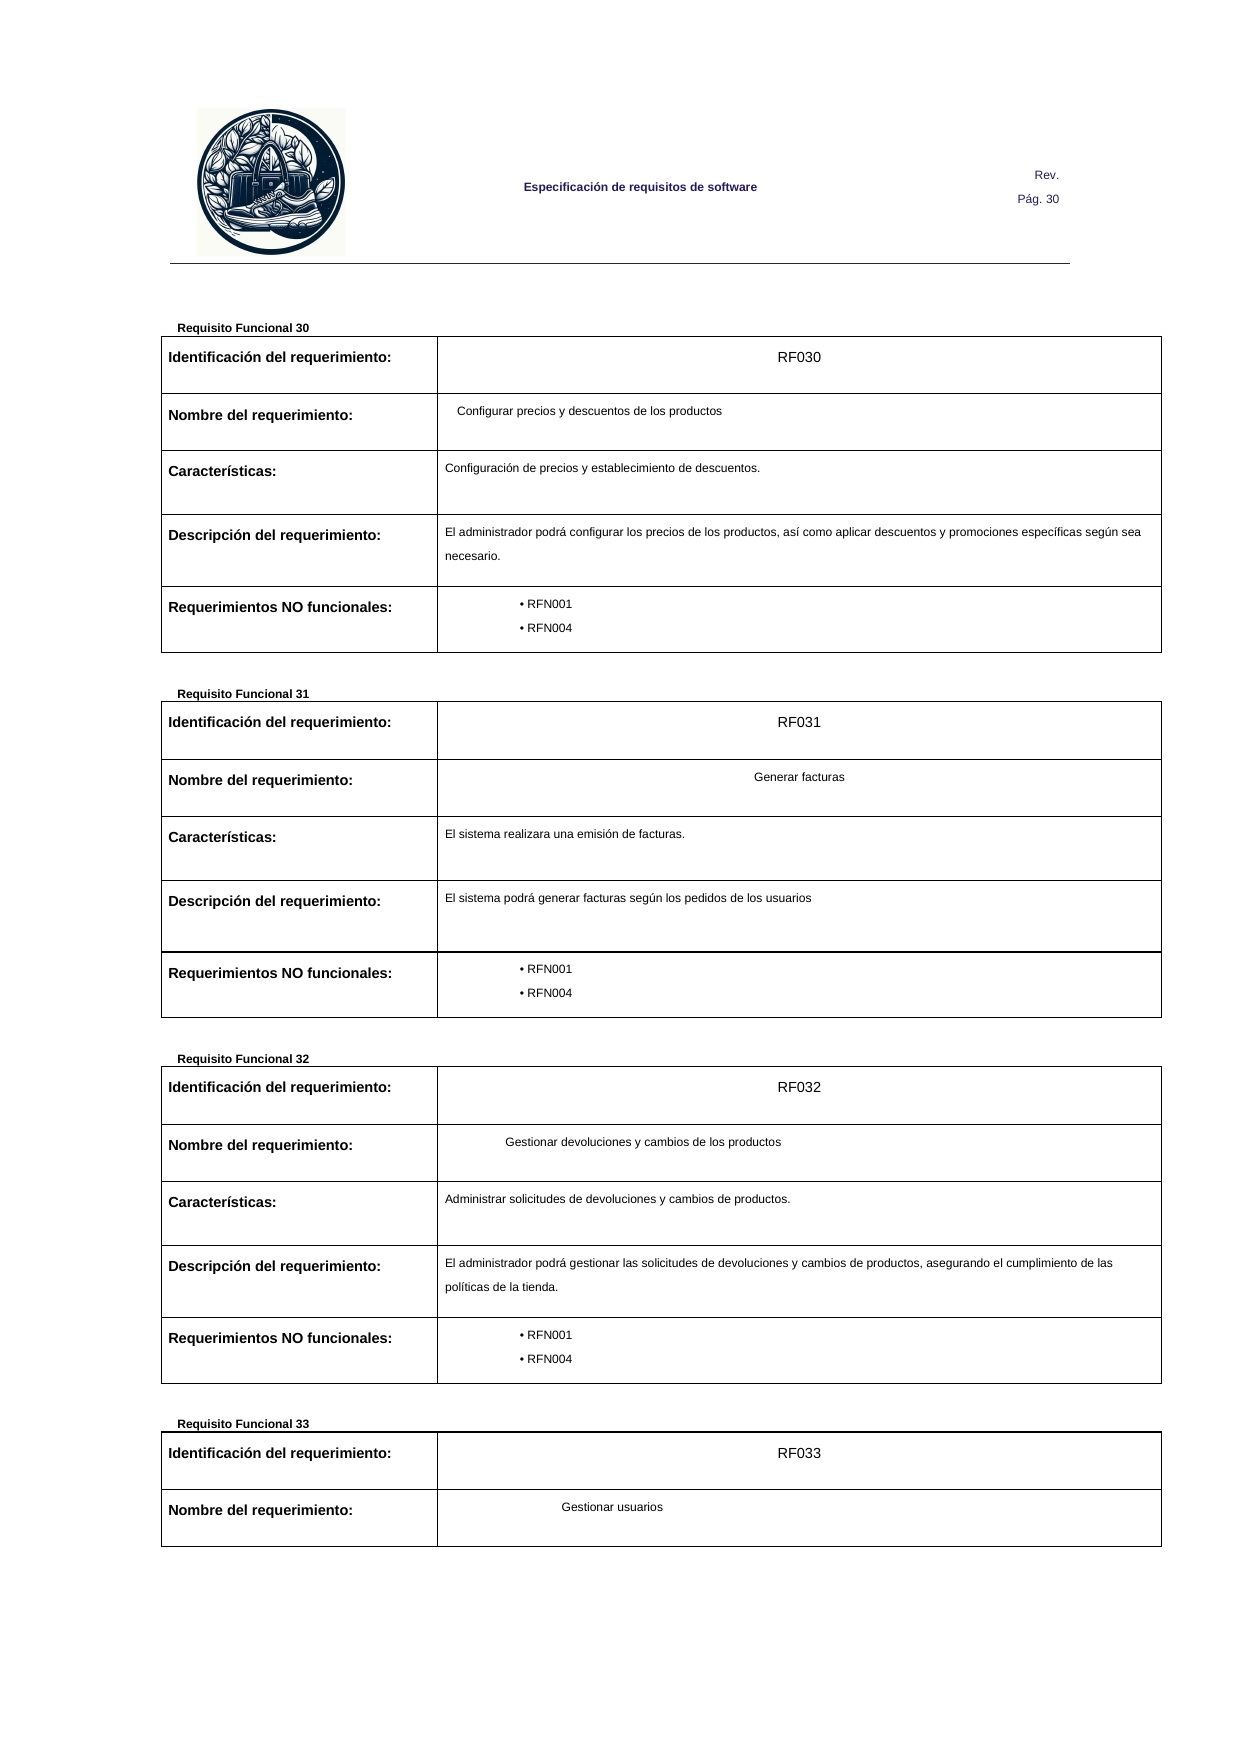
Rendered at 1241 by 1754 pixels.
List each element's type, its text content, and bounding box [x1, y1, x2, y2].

table_cell El sistema realizara una emisión de facturas. [438, 817, 1161, 879]
table_header RF032 [438, 1067, 1161, 1124]
table_cell Administrar solicitudes de devoluciones y cambios de productos. [438, 1182, 1161, 1245]
picture [197, 108, 346, 256]
table_header Identificación del requerimiento: [162, 1067, 437, 1124]
table_cell Configurar precios y descuentos de los productos [438, 394, 1161, 450]
table_cell Nombre del requerimiento: [162, 760, 437, 816]
table_cell Gestionar devoluciones y cambios de los productos [438, 1125, 1161, 1181]
table_header Identificación del requerimiento: [162, 337, 437, 393]
table_cell Nombre del requerimiento: [162, 1490, 437, 1546]
table_cell Características: [162, 451, 437, 514]
table_cell Nombre del requerimiento: [162, 1125, 437, 1181]
table_cell Requerimientos NO funcionales: [162, 1318, 437, 1382]
table_header RF033 [438, 1433, 1161, 1489]
table_header RF030 [438, 337, 1161, 393]
table_cell Generar facturas [438, 760, 1161, 816]
text Requisito Funcional 31 [177, 677, 1063, 701]
table_cell Configuración de precios y establecimiento de descuentos. [438, 451, 1161, 514]
text Requisito Funcional 30 [177, 311, 1063, 335]
table_cell Gestionar usuarios [438, 1490, 1161, 1546]
table_cell • RFN001 • RFN004 [438, 587, 1161, 652]
table_cell Características: [162, 1182, 437, 1245]
text Requisito Funcional 33 [177, 1407, 1063, 1431]
table_header Identificación del requerimiento: [162, 702, 437, 759]
table_header Identificación del requerimiento: [162, 1433, 437, 1489]
table_cell El administrador podrá gestionar las solicitudes de devoluciones y cambios de productos, asegurando el cumplimiento de las políticas de la tienda. [438, 1246, 1161, 1317]
table_cell Requerimientos NO funcionales: [162, 953, 437, 1017]
table_cell Características: [162, 817, 437, 879]
table_cell El administrador podrá configurar los precios de los productos, así como aplicar descuentos y promociones específicas según sea necesario. [438, 515, 1161, 586]
table_cell El sistema podrá generar facturas según los pedidos de los usuarios [438, 881, 1161, 951]
table_cell Requerimientos NO funcionales: [162, 587, 437, 652]
table_cell Descripción del requerimiento: [162, 881, 437, 951]
table_cell Descripción del requerimiento: [162, 1246, 437, 1317]
table_cell • RFN001 • RFN004 [438, 953, 1161, 1017]
table_cell Descripción del requerimiento: [162, 515, 437, 586]
table_cell Nombre del requerimiento: [162, 394, 437, 450]
text Requisito Funcional 32 [177, 1042, 1063, 1066]
table_header RF031 [438, 702, 1161, 759]
table_cell • RFN001 • RFN004 [438, 1318, 1161, 1382]
